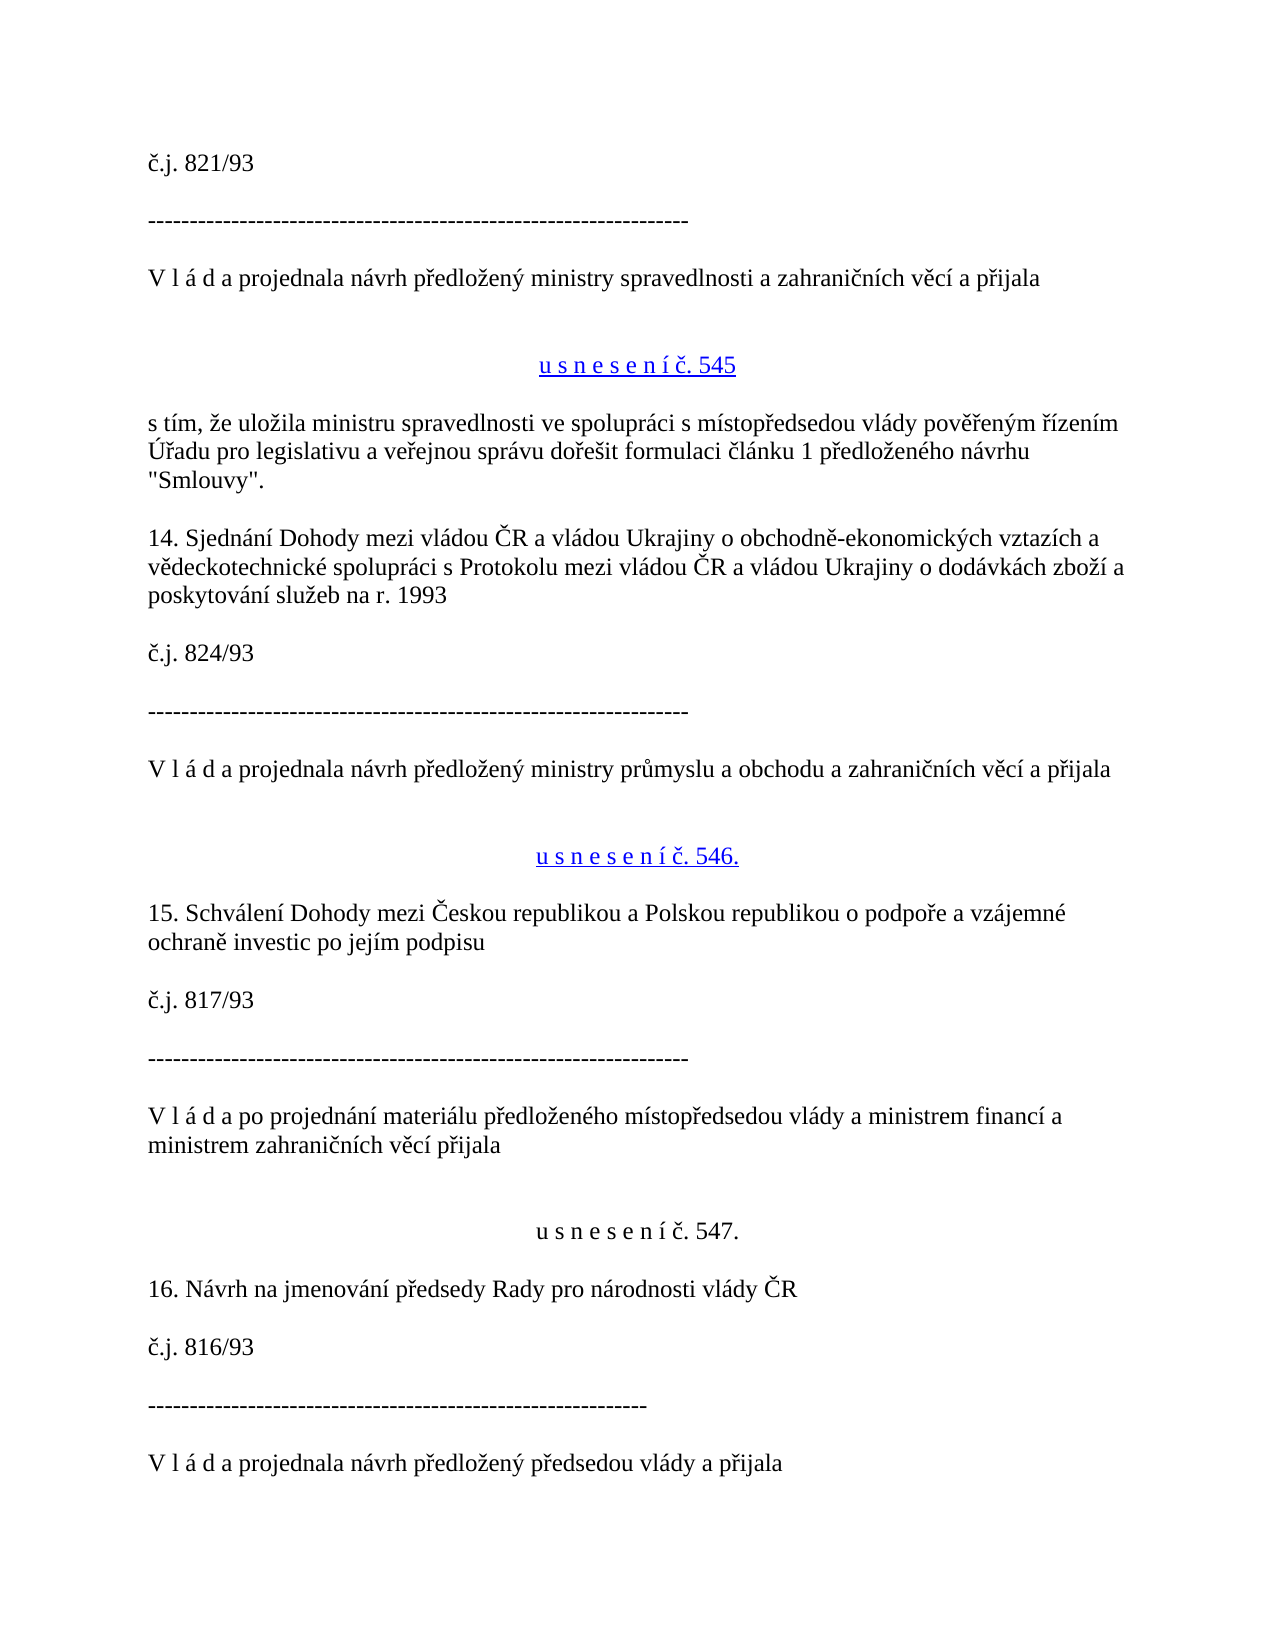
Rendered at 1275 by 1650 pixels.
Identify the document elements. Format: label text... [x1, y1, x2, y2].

text ------------------------------------------------------------ [148, 1390, 1127, 1418]
text V l á d a projednala návrh předložený předsedou vlády a přijala [148, 1448, 1127, 1476]
text 14. Sjednání Dohody mezi vládou ČR a vládou Ukrajiny o obchodně-ekonomických vztazích a vědeckotechnické spolupráci s Protokolu mezi vládou ČR a vládou Ukrajiny o dodávkách zboží a poskytování služeb na r. 1993 [148, 523, 1127, 609]
text s tím, že uložila ministru spravedlnosti ve spolupráci s místopředsedou vlády pověřeným řízením Úřadu pro legislativu a veřejnou správu dořešit formulaci článku 1 předloženého návrhu "Smlouvy". [148, 379, 1127, 494]
text ----------------------------------------------------------------- [148, 206, 1127, 234]
text V l á d a projednala návrh předložený ministry spravedlnosti a zahraničních věcí a přijala [148, 263, 1127, 292]
text č.j. 821/93 [148, 148, 1127, 176]
text ----------------------------------------------------------------- [148, 696, 1127, 725]
text 16. Návrh na jmenování předsedy Rady pro národnosti vlády ČR [148, 1245, 1127, 1303]
text ----------------------------------------------------------------- [148, 1043, 1127, 1072]
text V l á d a po projednání materiálu předloženého místopředsedou vlády a ministrem financí a ministrem zahraničních věcí přijala [148, 1101, 1127, 1158]
text u s n e s e n í č. 545 [148, 321, 1127, 379]
text u s n e s e n í č. 547. [148, 1188, 1127, 1245]
text č.j. 824/93 [148, 638, 1127, 667]
text 15. Schválení Dohody mezi Českou republikou a Polskou republikou o podpoře a vzájemné ochraně investic po jejím podpisu [148, 870, 1127, 956]
text V l á d a projednala návrh předložený ministry průmyslu a obchodu a zahraničních věcí a přijala [148, 754, 1127, 783]
text č.j. 817/93 [148, 985, 1127, 1014]
text č.j. 816/93 [148, 1332, 1127, 1361]
text u s n e s e n í č. 546. [148, 812, 1127, 870]
